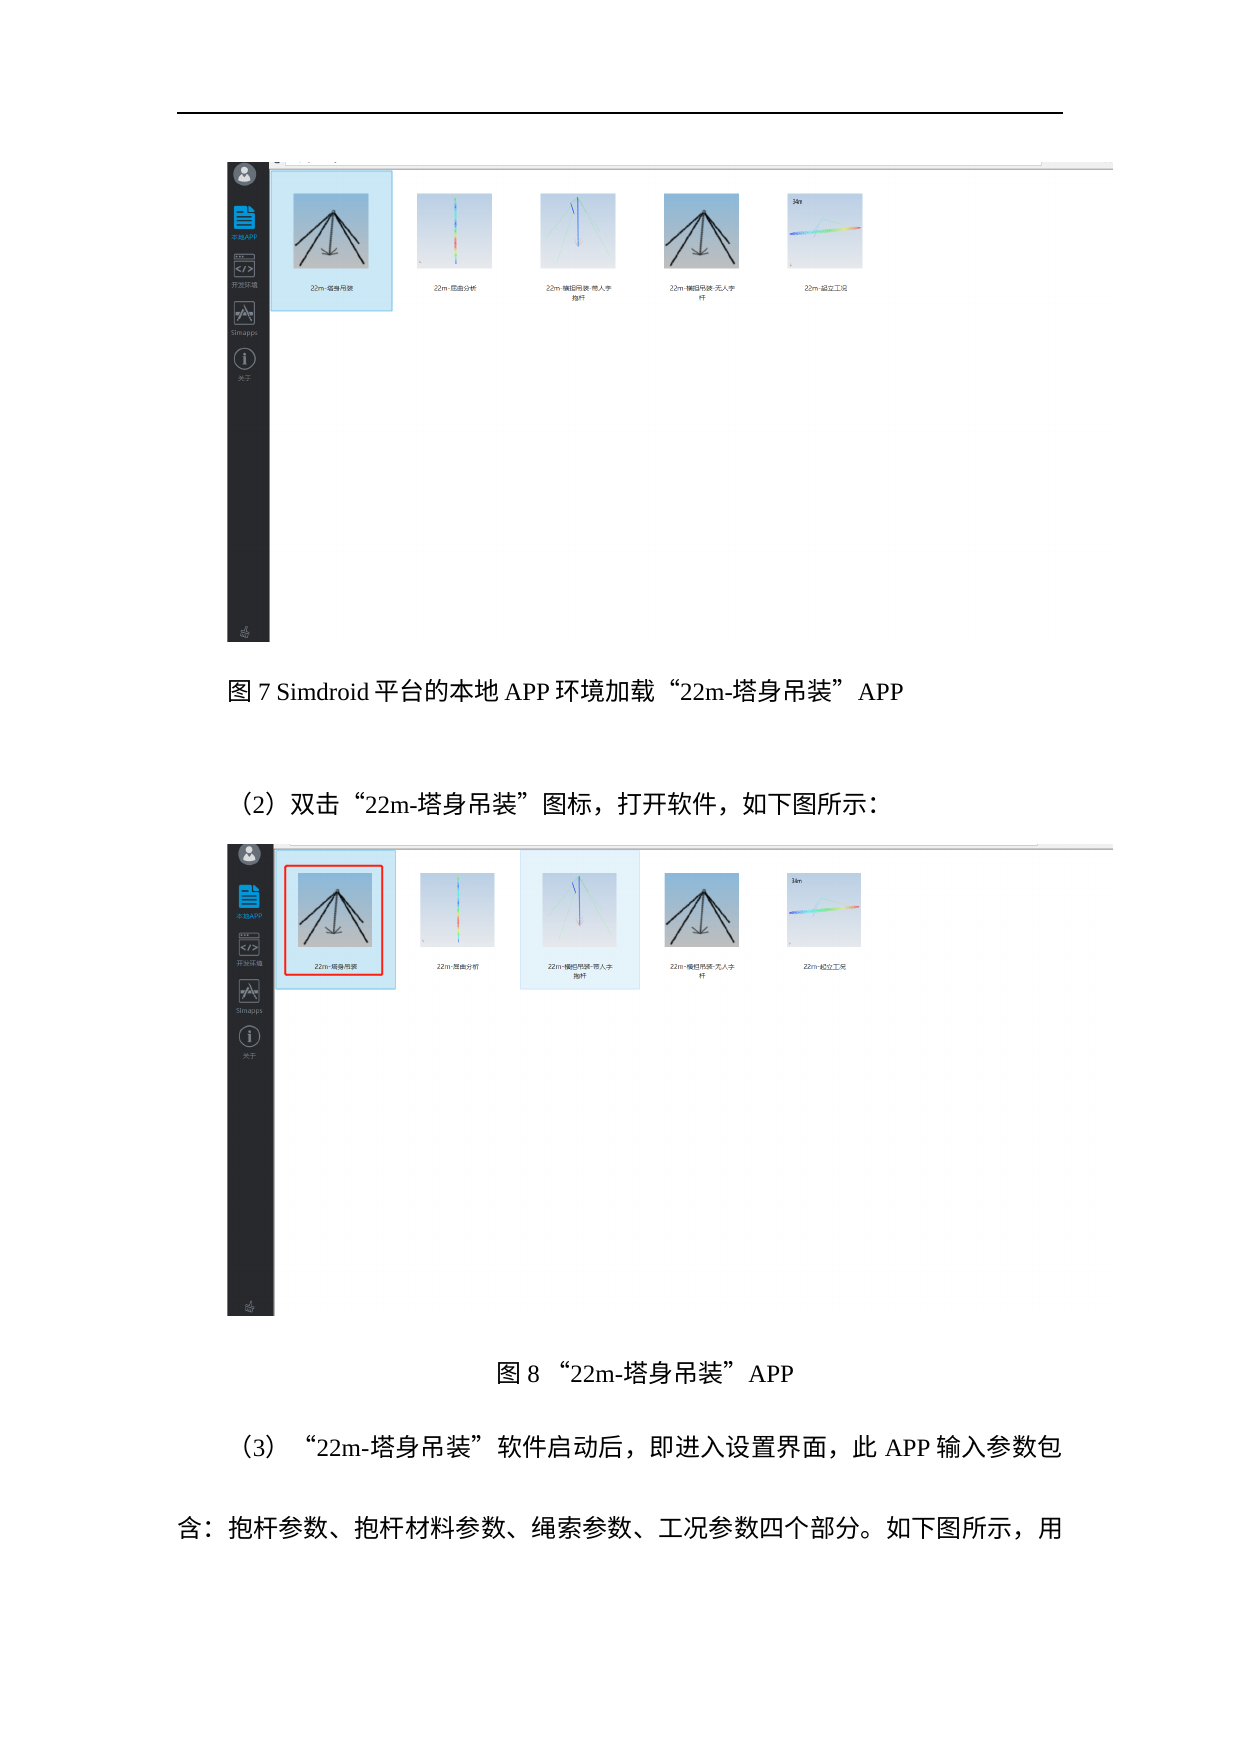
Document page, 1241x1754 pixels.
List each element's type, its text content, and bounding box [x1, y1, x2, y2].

picture [227, 162, 1113, 642]
text （2）双击“22m-塔身吊装”图标，打开软件，如下图所示： [177, 770, 1063, 835]
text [177, 1413, 1063, 1559]
picture [227, 844, 1113, 1316]
text 图 7 Simdroid平台的本地APP环境加载“22m-塔身吊装”APP [177, 657, 1063, 722]
text 图 8 “22m-塔身吊装”APP [177, 1339, 1063, 1404]
